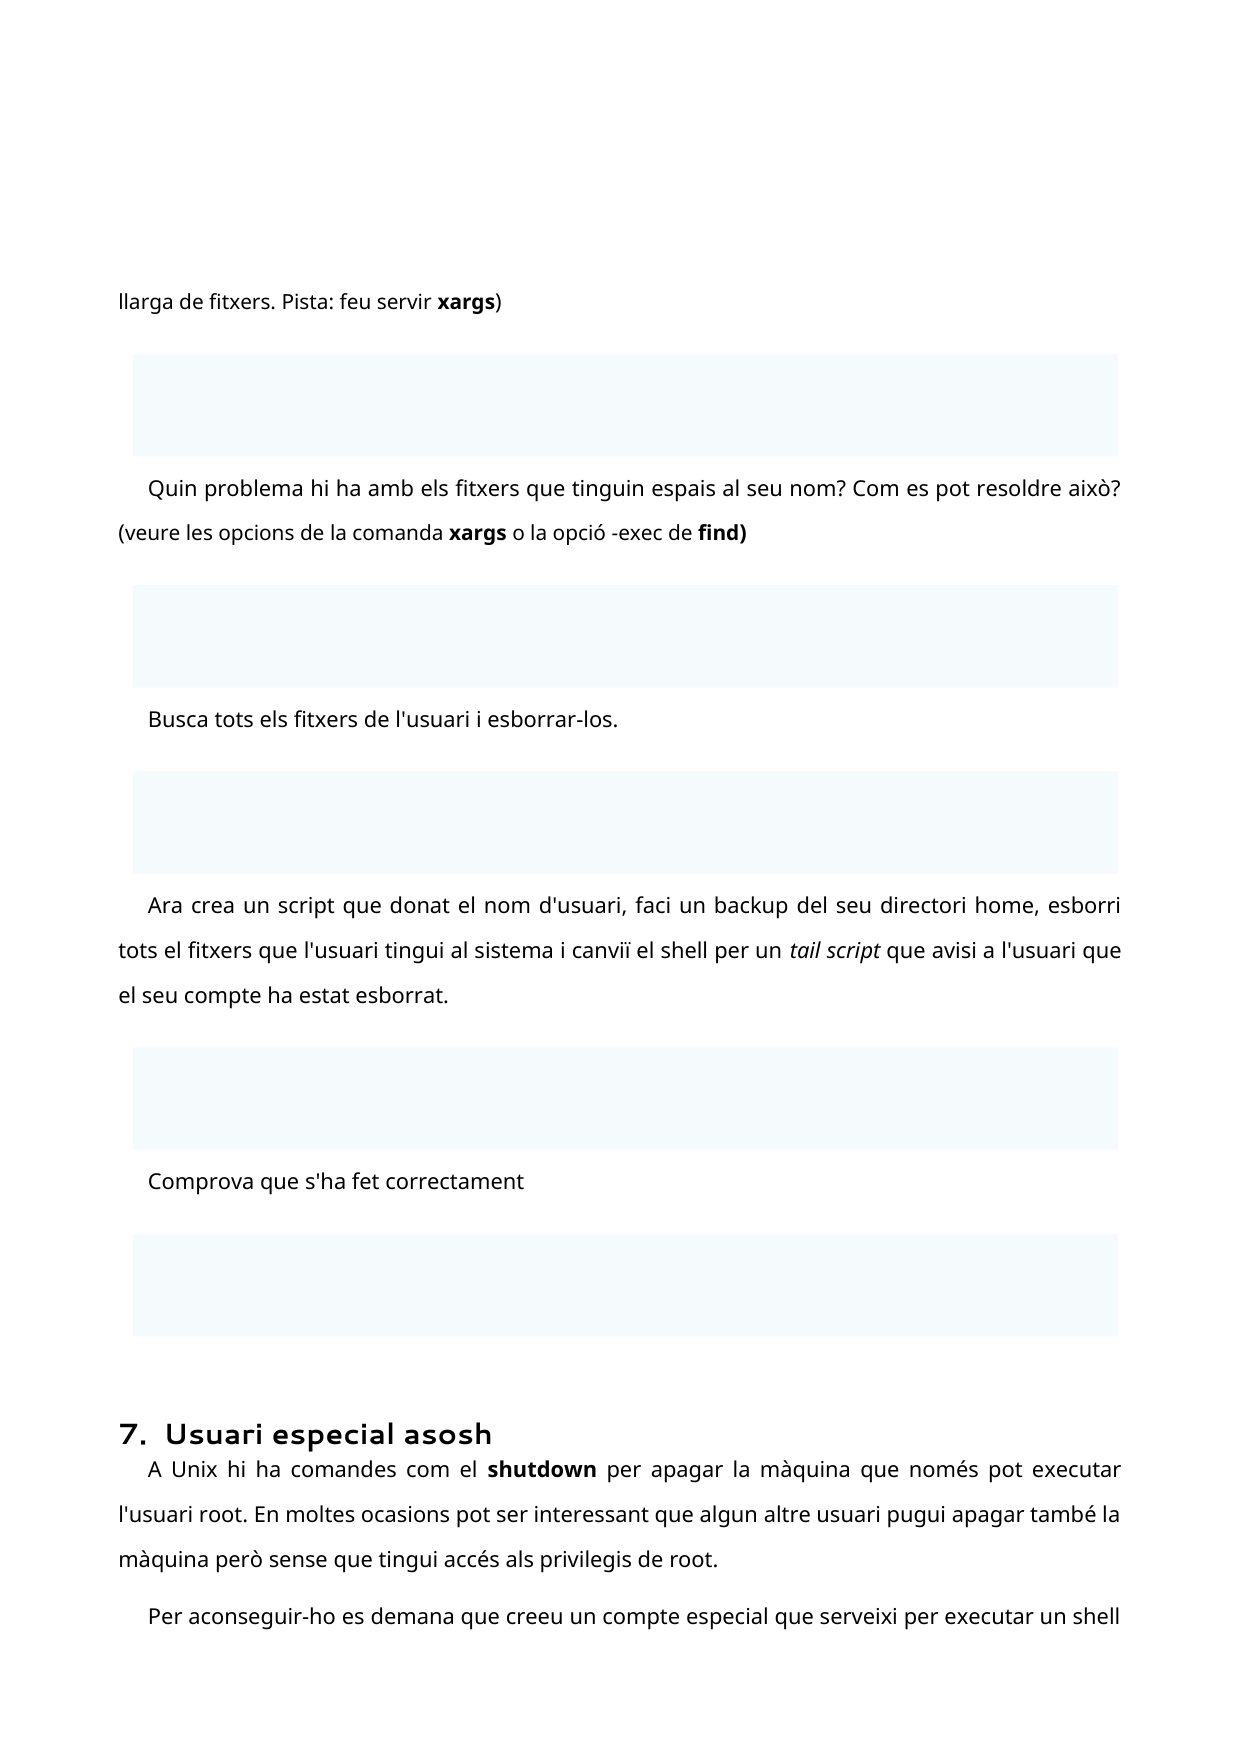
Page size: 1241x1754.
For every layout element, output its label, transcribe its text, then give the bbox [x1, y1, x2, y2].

text Comprova que s'ha fet correctament [118, 1037, 1122, 1196]
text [118, 1601, 1122, 1631]
text Ara crea un script que donat el nom d'usuari, faci un backup del seu directori home, esborri tots el fitxers que l'usuari tingui al sistema i canviï el shell per un tail script que avisi a l'usuari que el seu compte ha estat esborrat. [118, 761, 1122, 1009]
text Busca tots els fitxers de l'usuari i esborrar-los. [118, 574, 1122, 734]
subtitle Usuari especial asosh [118, 1412, 1122, 1453]
text A Unix hi ha comandes com el shutdown per apagar la màquina que només pot executar l'usuari root. En moltes ocasions pot ser interessant que algun altre usuari pugui apagar també la màquina però sense que tingui accés als privilegis de root. [118, 1454, 1122, 1573]
text Quin problema hi ha amb els fitxers que tinguin espais al seu nom? Com es pot resoldre això? (veure les opcions de la comanda xargs o la opció -exec de find) [118, 343, 1122, 547]
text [118, 172, 1122, 316]
